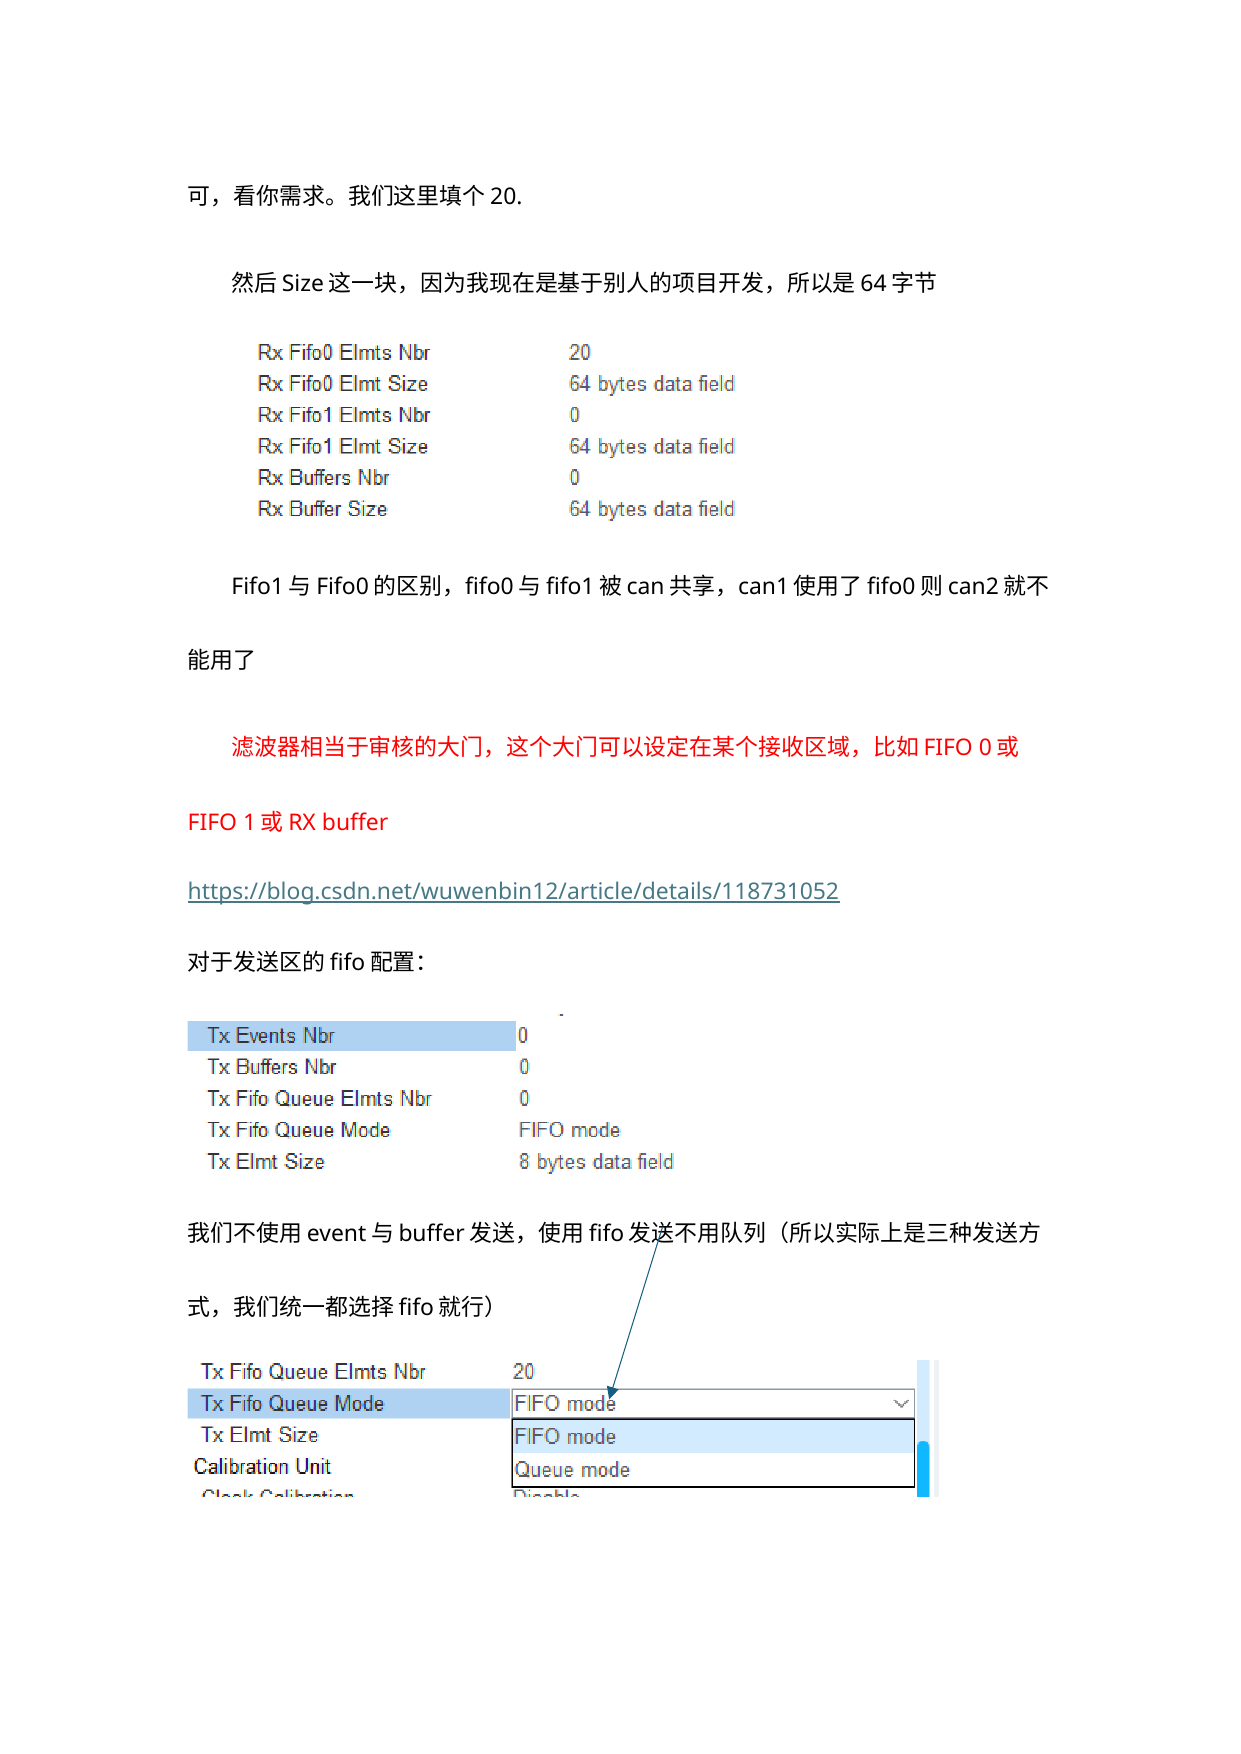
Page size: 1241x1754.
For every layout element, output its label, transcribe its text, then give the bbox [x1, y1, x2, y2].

text 滤波器相当于审核的大门，这个大门可以设定在某个接收区域，比如FIFO 0或FIFO 1或RX buffer [187, 713, 1053, 853]
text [187, 162, 1053, 227]
picture [187, 1014, 772, 1178]
text 我们不使用event与buffer发送，使用fifo发送不用队列（所以实际上是三种发送方式，我们统一都选择fifo就行） [187, 1199, 1053, 1338]
text 然后Size这一块，因为我现在是基于别人的项目开发，所以是64字节 [187, 249, 1053, 314]
text https://blog.csdn.net/wuwenbin12/article/details/118731052 [187, 874, 1053, 907]
text Fifo1与Fifo0的区别，fifo0与fifo1被can共享，can1使用了fifo0则can2就不能用了 [187, 552, 1053, 691]
text 对于发送区的fifo配置： [187, 928, 1053, 993]
picture [231, 335, 872, 526]
picture [187, 1360, 939, 1497]
